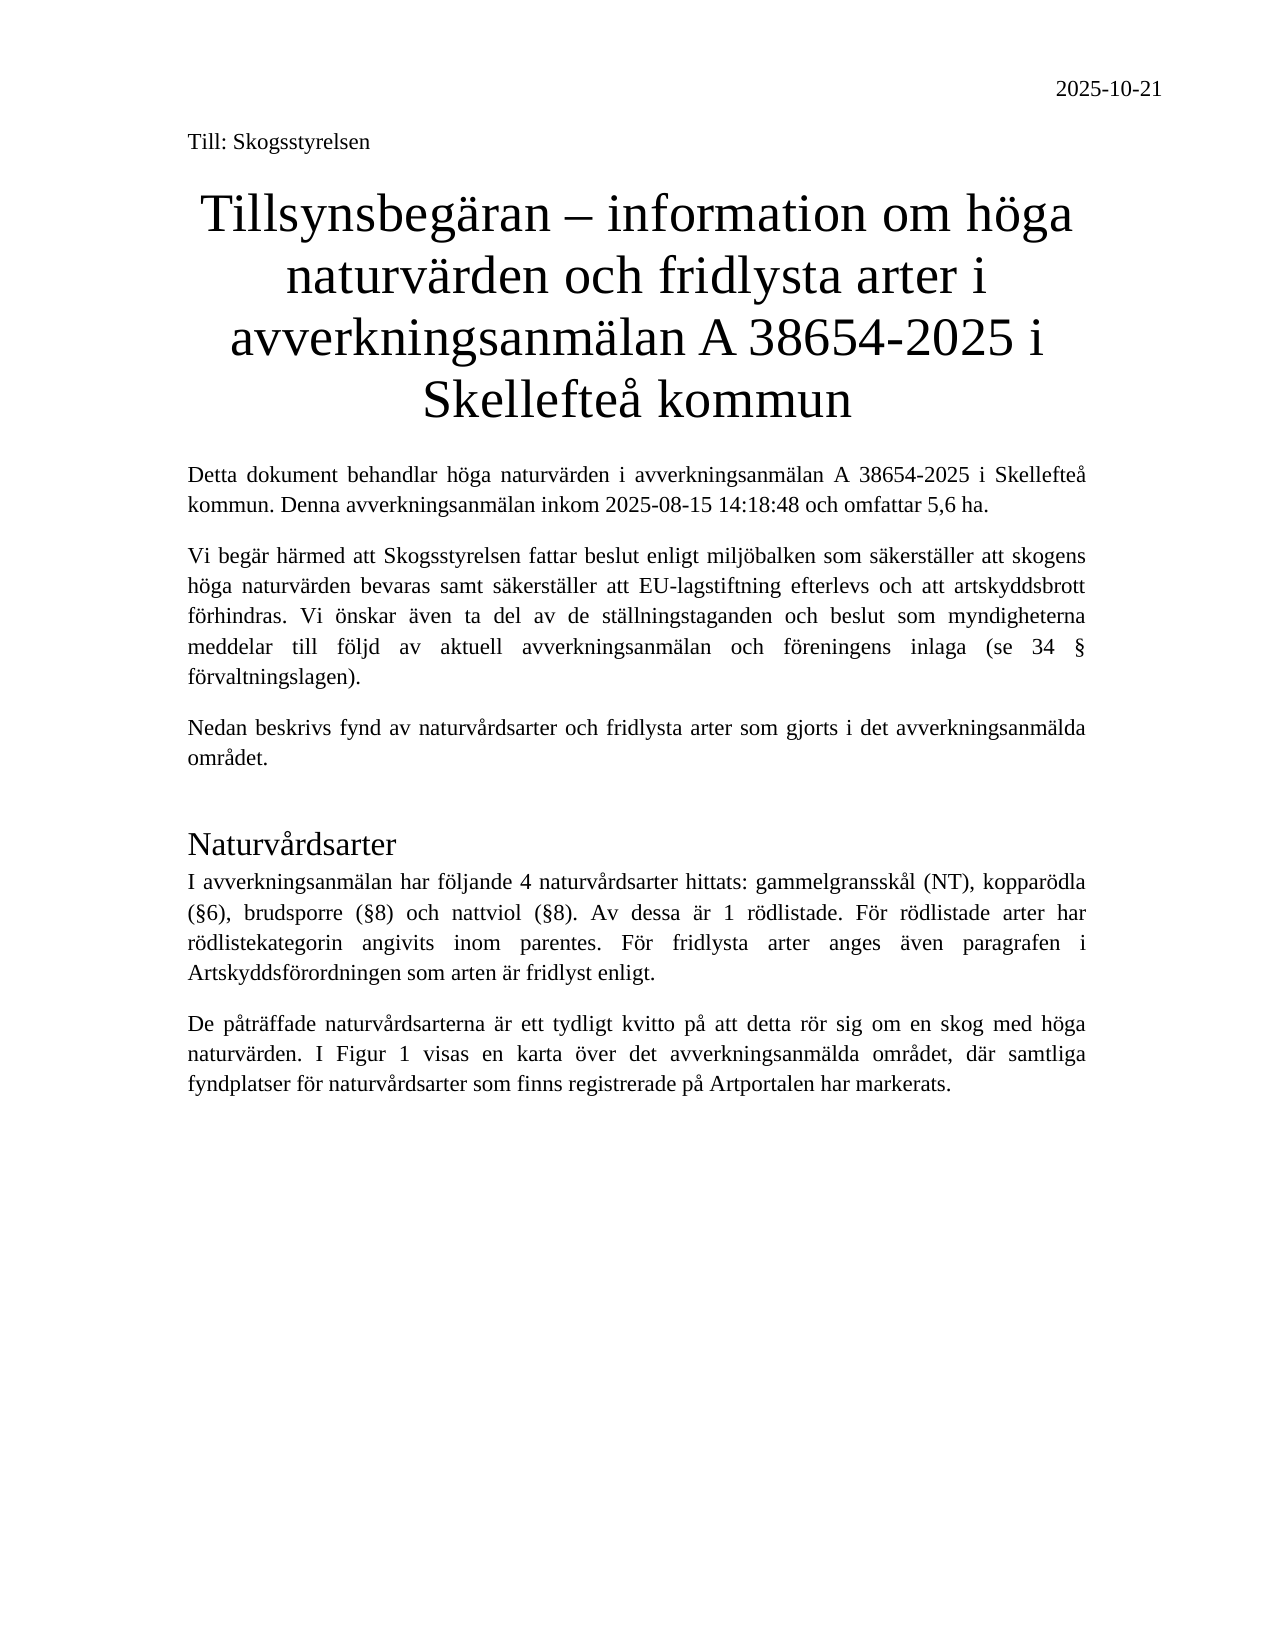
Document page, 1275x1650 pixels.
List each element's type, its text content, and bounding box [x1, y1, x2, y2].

text I avverkningsanmälan har följande 4 naturvårdsarter hittats: gammelgransskål (NT), kopparödla (§6), brudsporre (§8) och nattviol (§8). Av dessa är 1 rödlistade. För rödlistade arter har rödlistekategorin angivits inom parentes. För fridlysta arter anges även paragrafen i Artskyddsförordningen som arten är fridlyst enligt. [187, 868, 1087, 985]
text Vi begär härmed att Skogsstyrelsen fattar beslut enligt miljöbalken som säkerställer att skogens höga naturvärden bevaras samt säkerställer att EU-lagstiftning efterlevs och att artskyddsbrott förhindras. Vi önskar även ta del av de ställningstaganden och beslut som myndigheterna meddelar till följd av aktuell avverkningsanmälan och föreningens inlaga (se 34 § förvaltningslagen). [187, 542, 1087, 689]
title Tillsynsbegäran – information om höga naturvärden och fridlysta arter i avverkningsanmälan A 38654-2025 i Skellefteå kommun [187, 180, 1087, 429]
text De påträffade naturvårdsarterna är ett tydligt kvitto på att detta rör sig om en skog med höga naturvärden. I Figur 1 visas en karta över det avverkningsanmälda området, där samtliga fyndplatser för naturvårdsarter som finns registrerade på Artportalen har markerats. [187, 1010, 1087, 1097]
text Nedan beskrivs fynd av naturvårdsarter och fridlysta arter som gjorts i det avverkningsanmälda området. [187, 714, 1087, 771]
text Detta dokument behandlar höga naturvärden i avverkningsanmälan A 38654-2025 i Skellefteå kommun. Denna avverkningsanmälan inkom 2025-08-15 14:18:48 och omfattar 5,6 ha. [187, 461, 1087, 517]
subtitle Naturvårdsarter [187, 824, 1087, 863]
